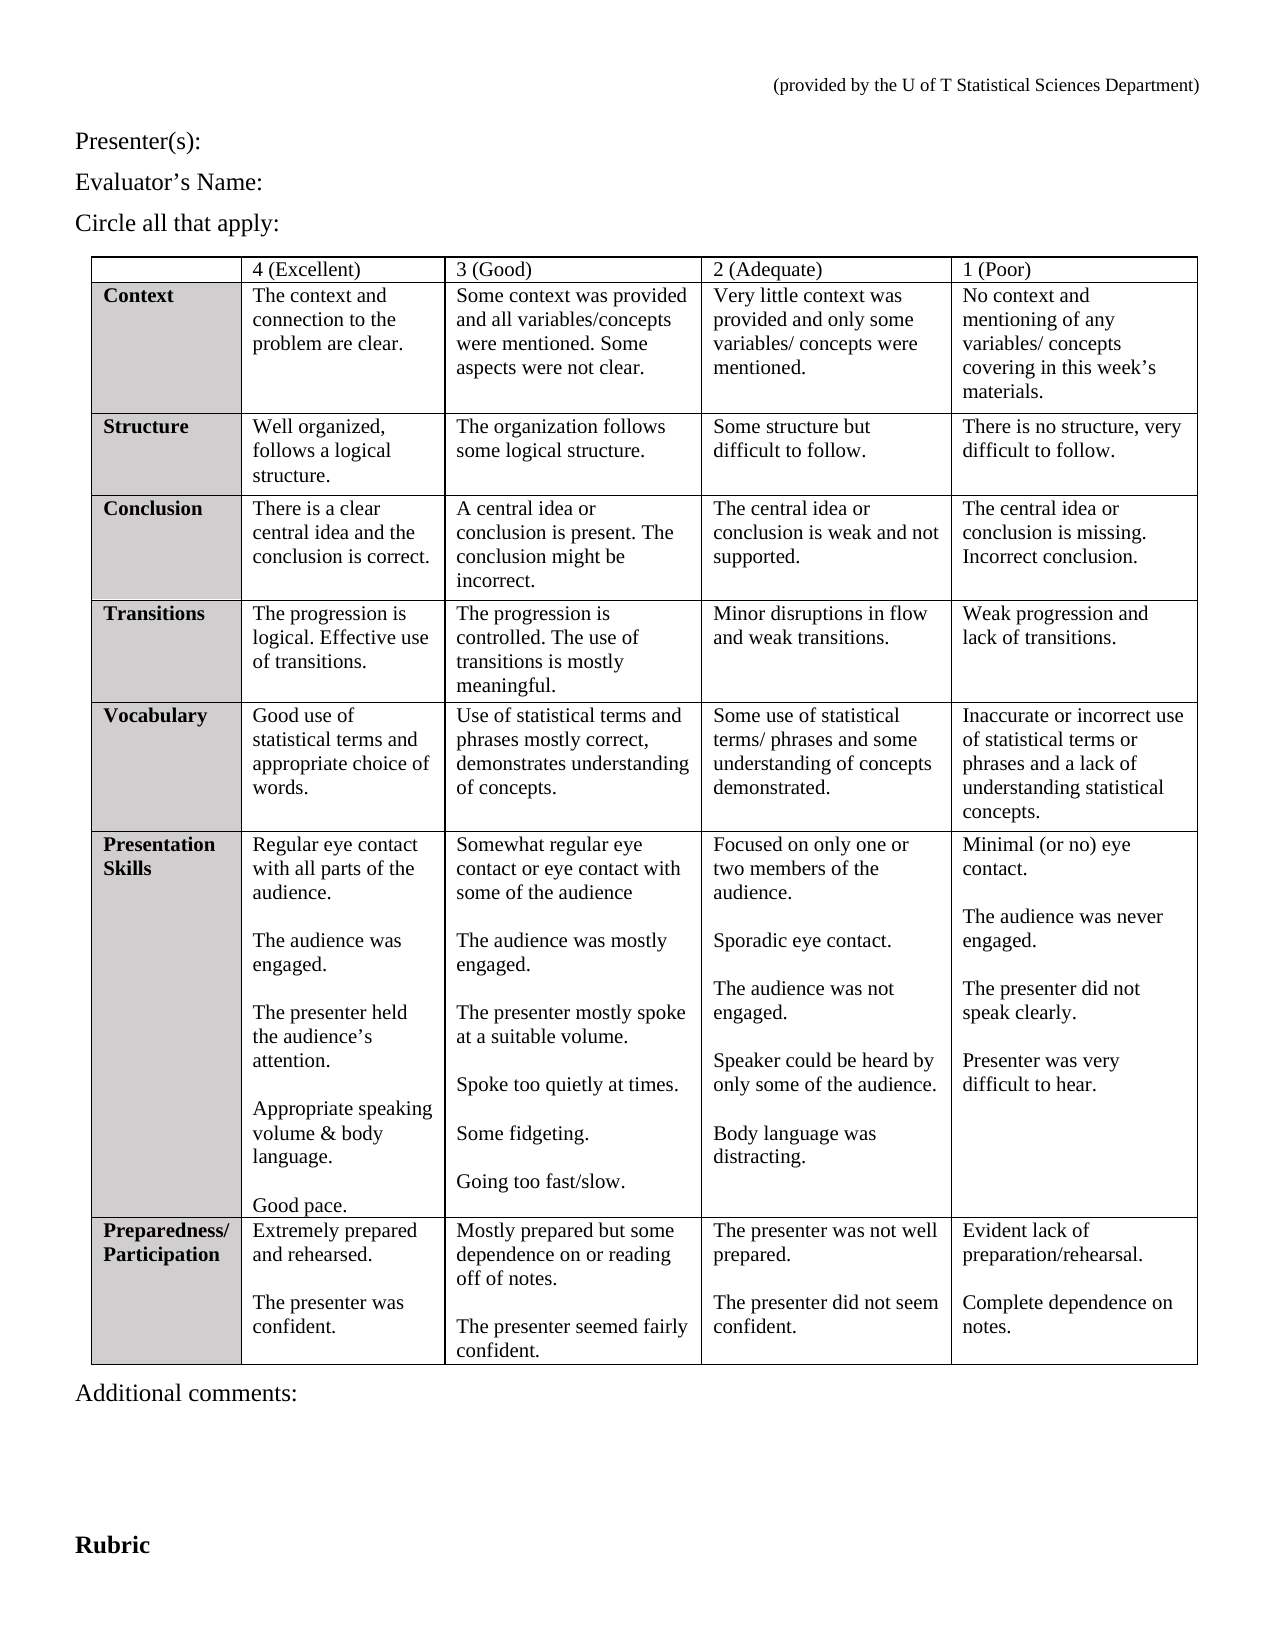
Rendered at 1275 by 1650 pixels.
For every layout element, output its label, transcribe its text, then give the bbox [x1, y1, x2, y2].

table_cell There is no structure, very difficult to follow. [952, 414, 1197, 495]
table_cell The central idea or conclusion is missing. Incorrect conclusion. [952, 496, 1197, 599]
table_cell Preparedness/ Participation [92, 1218, 241, 1364]
table_cell Minimal (or no) eye contact. The audience was never engaged. The presenter did not speak clearly. Presenter was very difficult to hear. [952, 832, 1197, 1217]
table_cell Very little context was provided and only some variables/ concepts were mentioned. [702, 283, 951, 413]
table_cell Some context was provided and all variables/concepts were mentioned. Some aspects were not clear. [446, 283, 701, 413]
table_cell The central idea or conclusion is weak and not supported. [702, 496, 951, 599]
table_cell Presentation Skills [92, 832, 241, 1217]
table_cell Inaccurate or incorrect use of statistical terms or phrases and a lack of understanding statistical concepts. [952, 703, 1197, 831]
table_cell The context and connection to the problem are clear. [242, 283, 444, 413]
table_cell Structure [92, 414, 241, 495]
table_cell The organization follows some logical structure. [446, 414, 701, 495]
table_cell Context [92, 283, 241, 413]
table_header 2 (Adequate) [702, 258, 951, 282]
table_cell Use of statistical terms and phrases mostly correct, demonstrates understanding of concepts. [446, 703, 701, 831]
table_cell Vocabulary [92, 703, 241, 831]
text Circle all that apply: [75, 208, 1200, 237]
table_cell A central idea or conclusion is present. The conclusion might be incorrect. [446, 496, 701, 599]
table_cell The progression is logical. Effective use of transitions. [242, 601, 444, 702]
table_cell The presenter was not well prepared. The presenter did not seem confident. [702, 1218, 951, 1364]
table_cell Evident lack of preparation/rehearsal. Complete dependence on notes. [952, 1218, 1197, 1364]
text Rubric [75, 1530, 1200, 1559]
table_cell Transitions [92, 601, 241, 702]
table_cell Weak progression and lack of transitions. [952, 601, 1197, 702]
table_cell Somewhat regular eye contact or eye contact with some of the audience The audience was mostly engaged. The presenter mostly spoke at a suitable volume. Spoke too quietly at times. Some fidgeting. Going too fast/slow. [446, 832, 701, 1217]
table_cell Some structure but difficult to follow. [702, 414, 951, 495]
table_cell Focused on only one or two members of the audience. Sporadic eye contact. The audience was not engaged. Speaker could be heard by only some of the audience. Body language was distracting. [702, 832, 951, 1217]
table_cell Minor disruptions in flow and weak transitions. [702, 601, 951, 702]
table_cell Conclusion [92, 496, 241, 599]
text Additional comments: [75, 249, 1200, 1407]
table_header 3 (Good) [446, 258, 701, 282]
table_cell No context and mentioning of any variables/ concepts covering in this week’s materials. [952, 283, 1197, 413]
text Evaluator’s Name: [75, 167, 1200, 196]
table_cell The progression is controlled. The use of transitions is mostly meaningful. [446, 601, 701, 702]
table_header 4 (Excellent) [242, 258, 444, 282]
table_header [92, 258, 241, 282]
table_cell Regular eye contact with all parts of the audience. The audience was engaged. The presenter held the audience’s attention. Appropriate speaking volume & body language. Good pace. [242, 832, 444, 1217]
table_cell Extremely prepared and rehearsed. The presenter was confident. [242, 1218, 444, 1364]
table_header 1 (Poor) [952, 258, 1197, 282]
text Presenter(s): [75, 126, 1200, 154]
table_cell Good use of statistical terms and appropriate choice of words. [242, 703, 444, 831]
table_cell Some use of statistical terms/ phrases and some understanding of concepts demonstrated. [702, 703, 951, 831]
table_cell Mostly prepared but some dependence on or reading off of notes. The presenter seemed fairly confident. [446, 1218, 701, 1364]
table_cell Well organized, follows a logical structure. [242, 414, 444, 495]
table_cell There is a clear central idea and the conclusion is correct. [242, 496, 444, 599]
